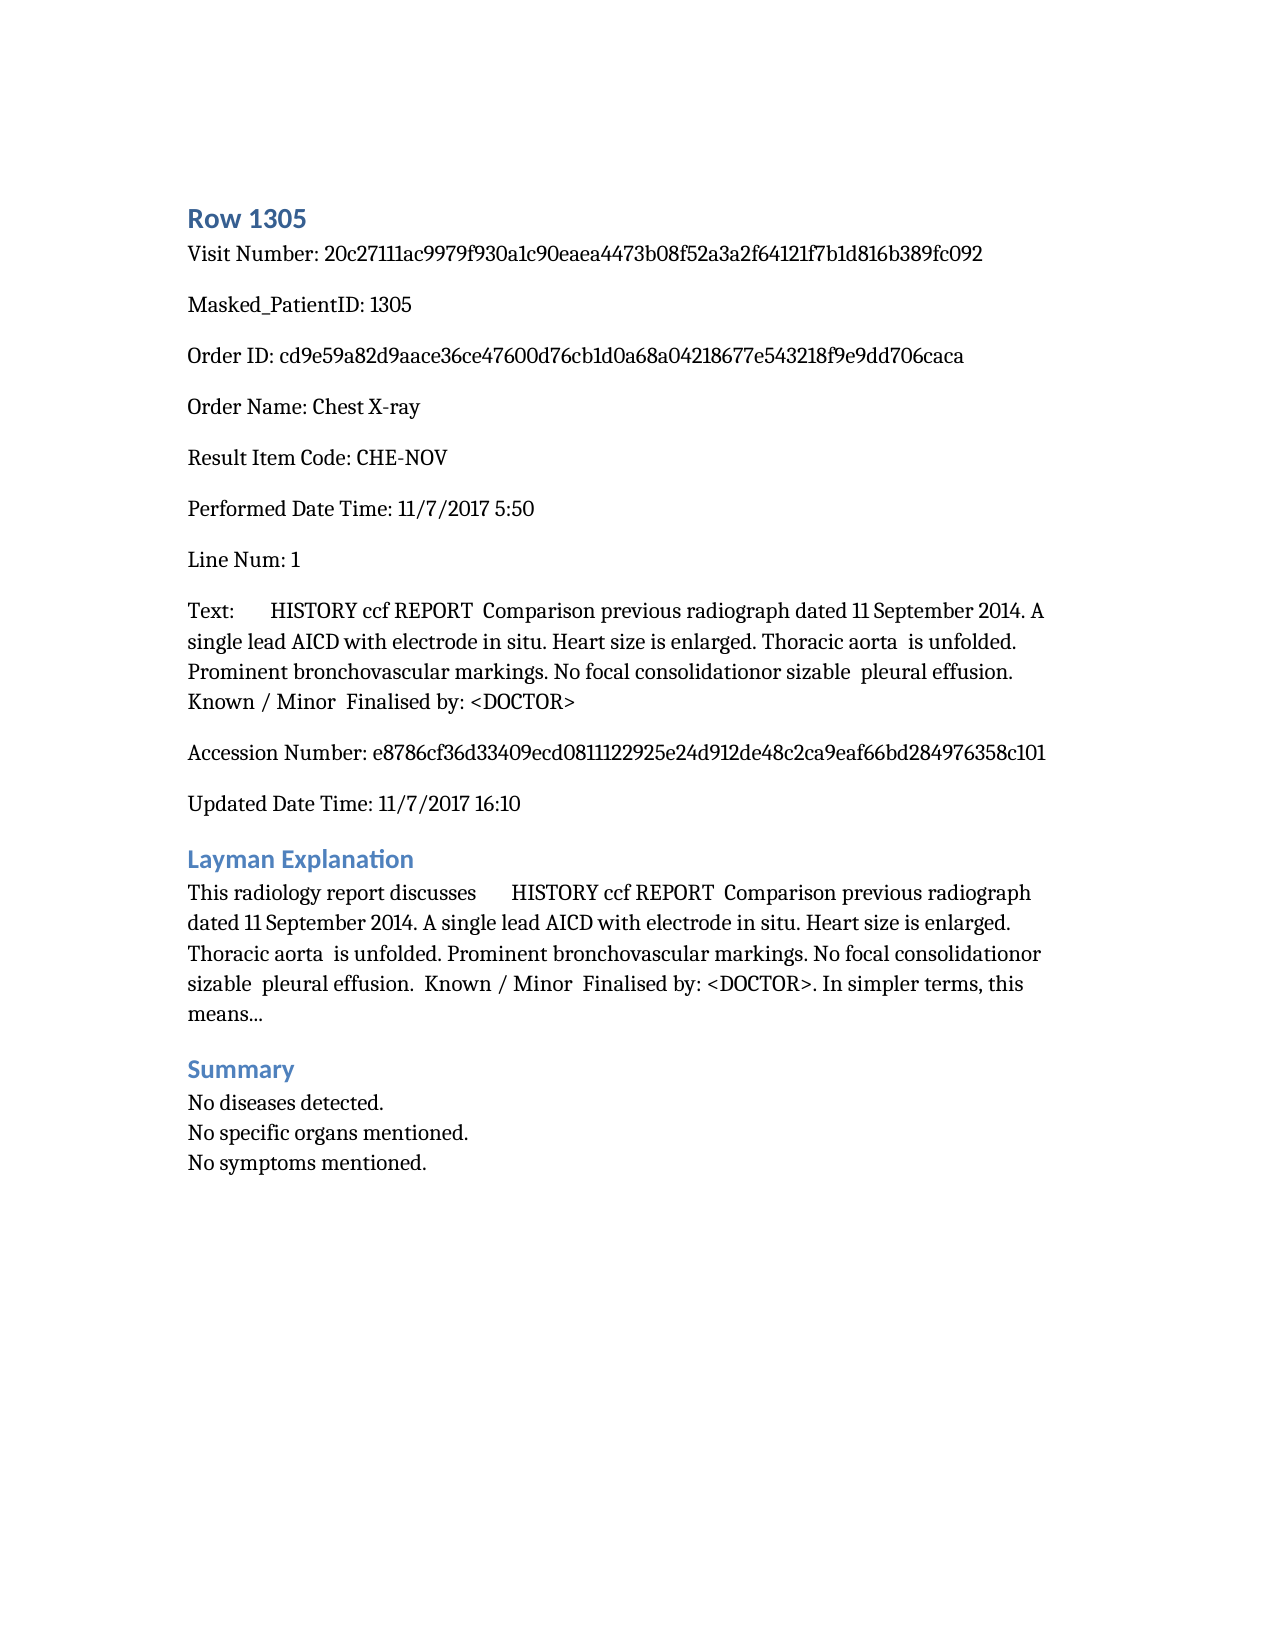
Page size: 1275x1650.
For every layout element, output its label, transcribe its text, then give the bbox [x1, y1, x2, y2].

subtitle Row 1305 [187, 200, 1087, 236]
text Visit Number: 20c27111ac9979f930a1c90eaea4473b08f52a3a2f64121f7b1d816b389fc092 [187, 241, 1087, 267]
text Performed Date Time: 11/7/2017 5:50 [187, 496, 1087, 522]
text Result Item Code: CHE-NOV [187, 445, 1087, 471]
subtitle Layman Explanation [187, 842, 1087, 875]
text Accession Number: e8786cf36d33409ecd0811122925e24d912de48c2ca9eaf66bd284976358c101 [187, 740, 1087, 766]
text No diseases detected. No specific organs mentioned. No symptoms mentioned. [187, 1090, 1087, 1176]
subtitle Summary [187, 1052, 1087, 1085]
text Masked_PatientID: 1305 [187, 292, 1087, 318]
text Text: HISTORY ccf REPORT Comparison previous radiograph dated 11 September 2014. A single lead AICD with electrode in situ. Heart size is enlarged. Thoracic aorta is unfolded. Prominent bronchovascular markings. No focal consolidationor sizable pleural effusion. Known / Minor Finalised by: <DOCTOR> [187, 598, 1087, 715]
text Order ID: cd9e59a82d9aace36ce47600d76cb1d0a68a04218677e543218f9e9dd706caca [187, 343, 1087, 369]
text Updated Date Time: 11/7/2017 16:10 [187, 791, 1087, 817]
text Order Name: Chest X-ray [187, 394, 1087, 420]
text This radiology report discusses HISTORY ccf REPORT Comparison previous radiograph dated 11 September 2014. A single lead AICD with electrode in situ. Heart size is enlarged. Thoracic aorta is unfolded. Prominent bronchovascular markings. No focal consolidationor sizable pleural effusion. Known / Minor Finalised by: <DOCTOR>. In simpler terms, this means... [187, 880, 1087, 1027]
text Line Num: 1 [187, 547, 1087, 573]
